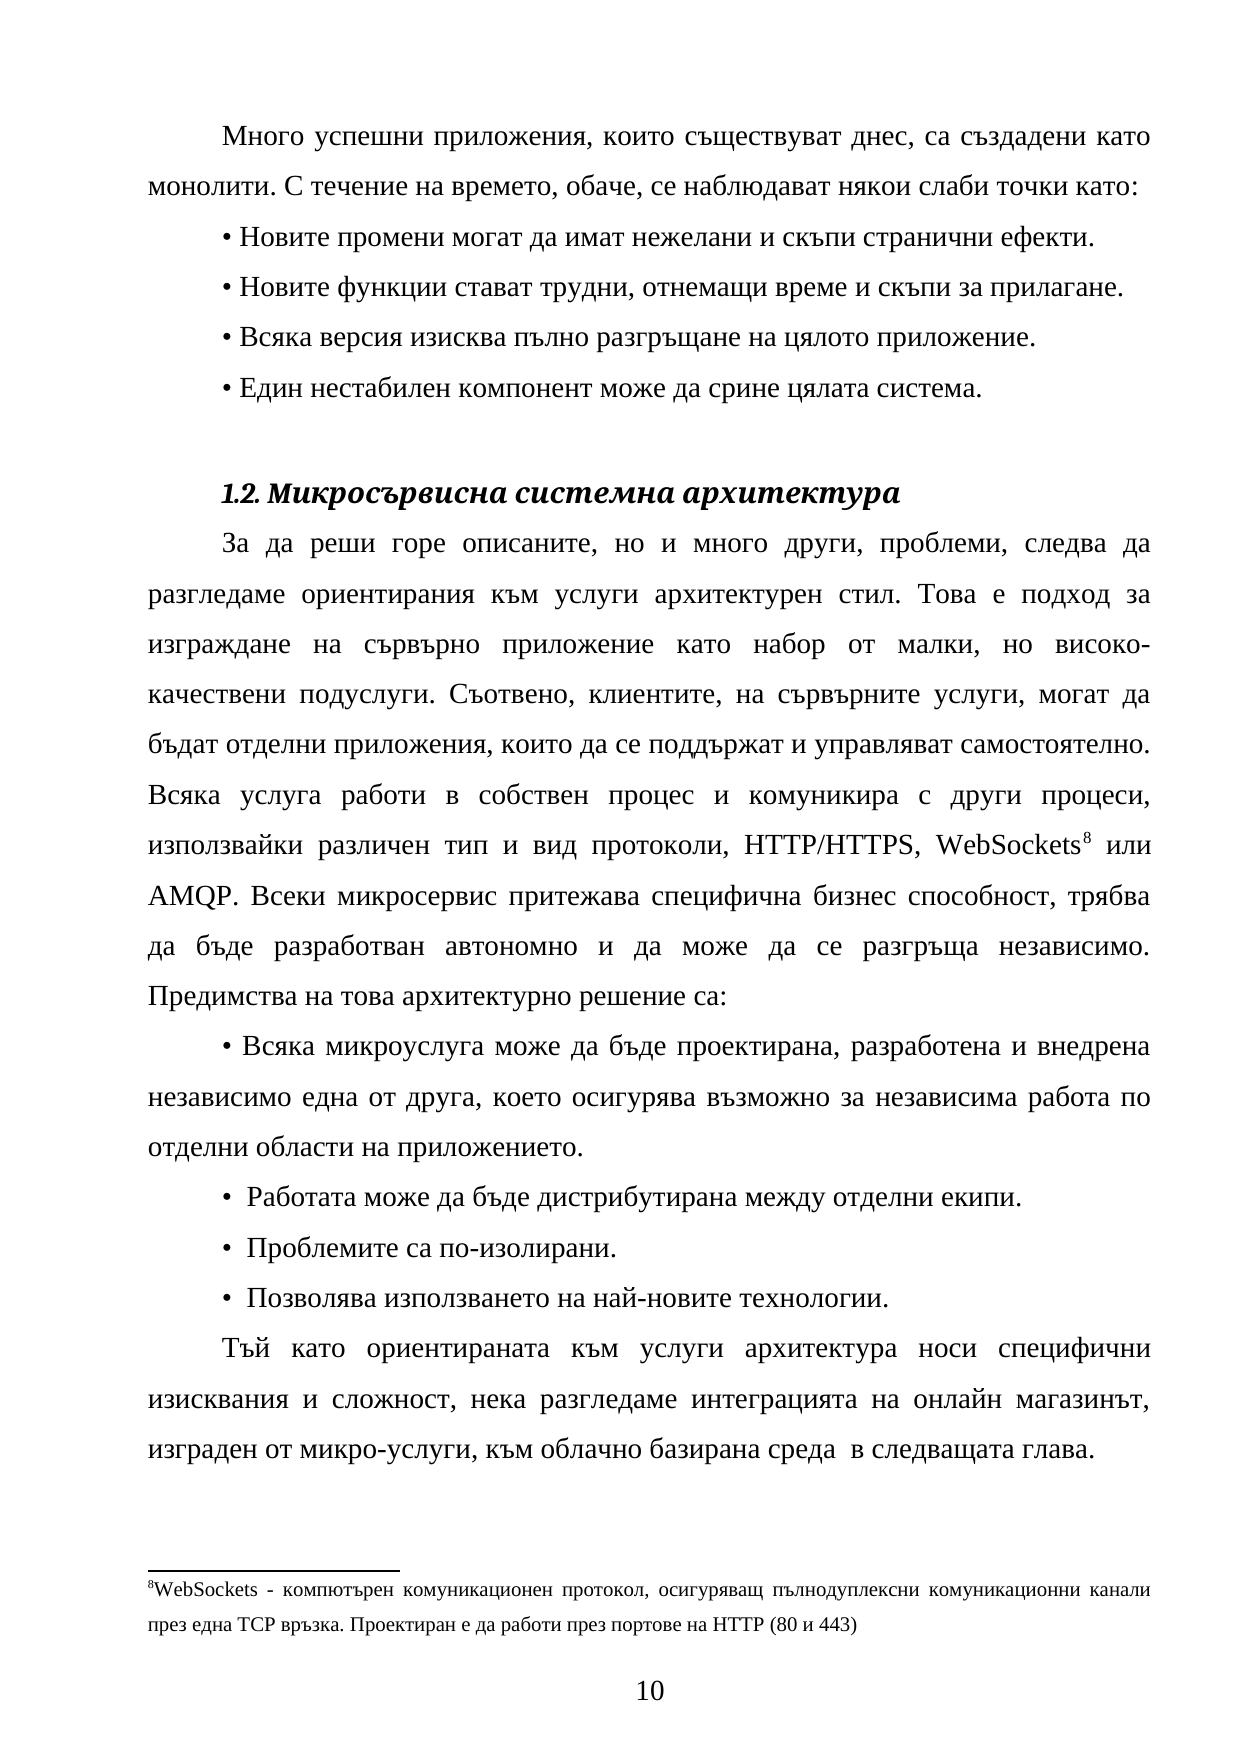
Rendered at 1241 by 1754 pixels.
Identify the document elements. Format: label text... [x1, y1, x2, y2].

text За да реши горе описаните, но и много други, проблеми, следва да разгледаме ориентирания към услуги архитектурен стил. Това е подход за изграждане на сървърно приложение като набор от малки, но високо-качествени подуслуги. Съотвено, клиентите, на сървърните услуги, могат да бъдат отделни приложения, които да се поддържат и управляват самостоятелно. Всяка услуга работи в собствен процес и комуникира с други процеси, използвайки различен тип и вид протоколи, HTTP/HTTPS, WebSockets или AMQP. Всеки микросервис притежава специфична бизнес способност, трябва да бъде разработван автономно и да може да се разгръща независимо. Предимства на това архитектурно решение са: [148, 525, 1152, 1012]
text • Работата може да бъде дистрибутирана между отделни екипи. [148, 1179, 1152, 1213]
text Много успешни приложения, които съществуват днес, са създадени като монолити. С течение на времето, обаче, се наблюдават някои слаби точки като: [148, 118, 1152, 202]
text • Проблемите са по-изолирани. [148, 1230, 1152, 1263]
text • Новите функции стават трудни, отнемащи време и скъпи за прилагане. [148, 269, 1152, 303]
text • Всяка микроуслуга може да бъде проектирана, разработена и внедрена независимо една от друга, което осигурява възможно за независима работа по отделни области на приложението. [148, 1028, 1152, 1163]
text • Позволява използването на най-новите технологии. [148, 1280, 1152, 1314]
text • Новите промени могат да имат нежелани и скъпи странични ефекти. [148, 219, 1152, 252]
text • Всяка версия изисква пълно разгръщане на цялото приложение. [148, 319, 1152, 353]
text Тъй като ориентираната към услуги архитектура носи специфични изисквания и сложност, нека разгледаме интеграцията на онлайн магазинът, изграден от микро-услуги, към облачно базирана среда в следващата глава. [148, 1330, 1152, 1464]
subtitle 1.2. Mикросървисна системна архитектура [148, 477, 1152, 510]
text • Един нестабилен компонент може да срине цялата система. [148, 370, 1152, 403]
